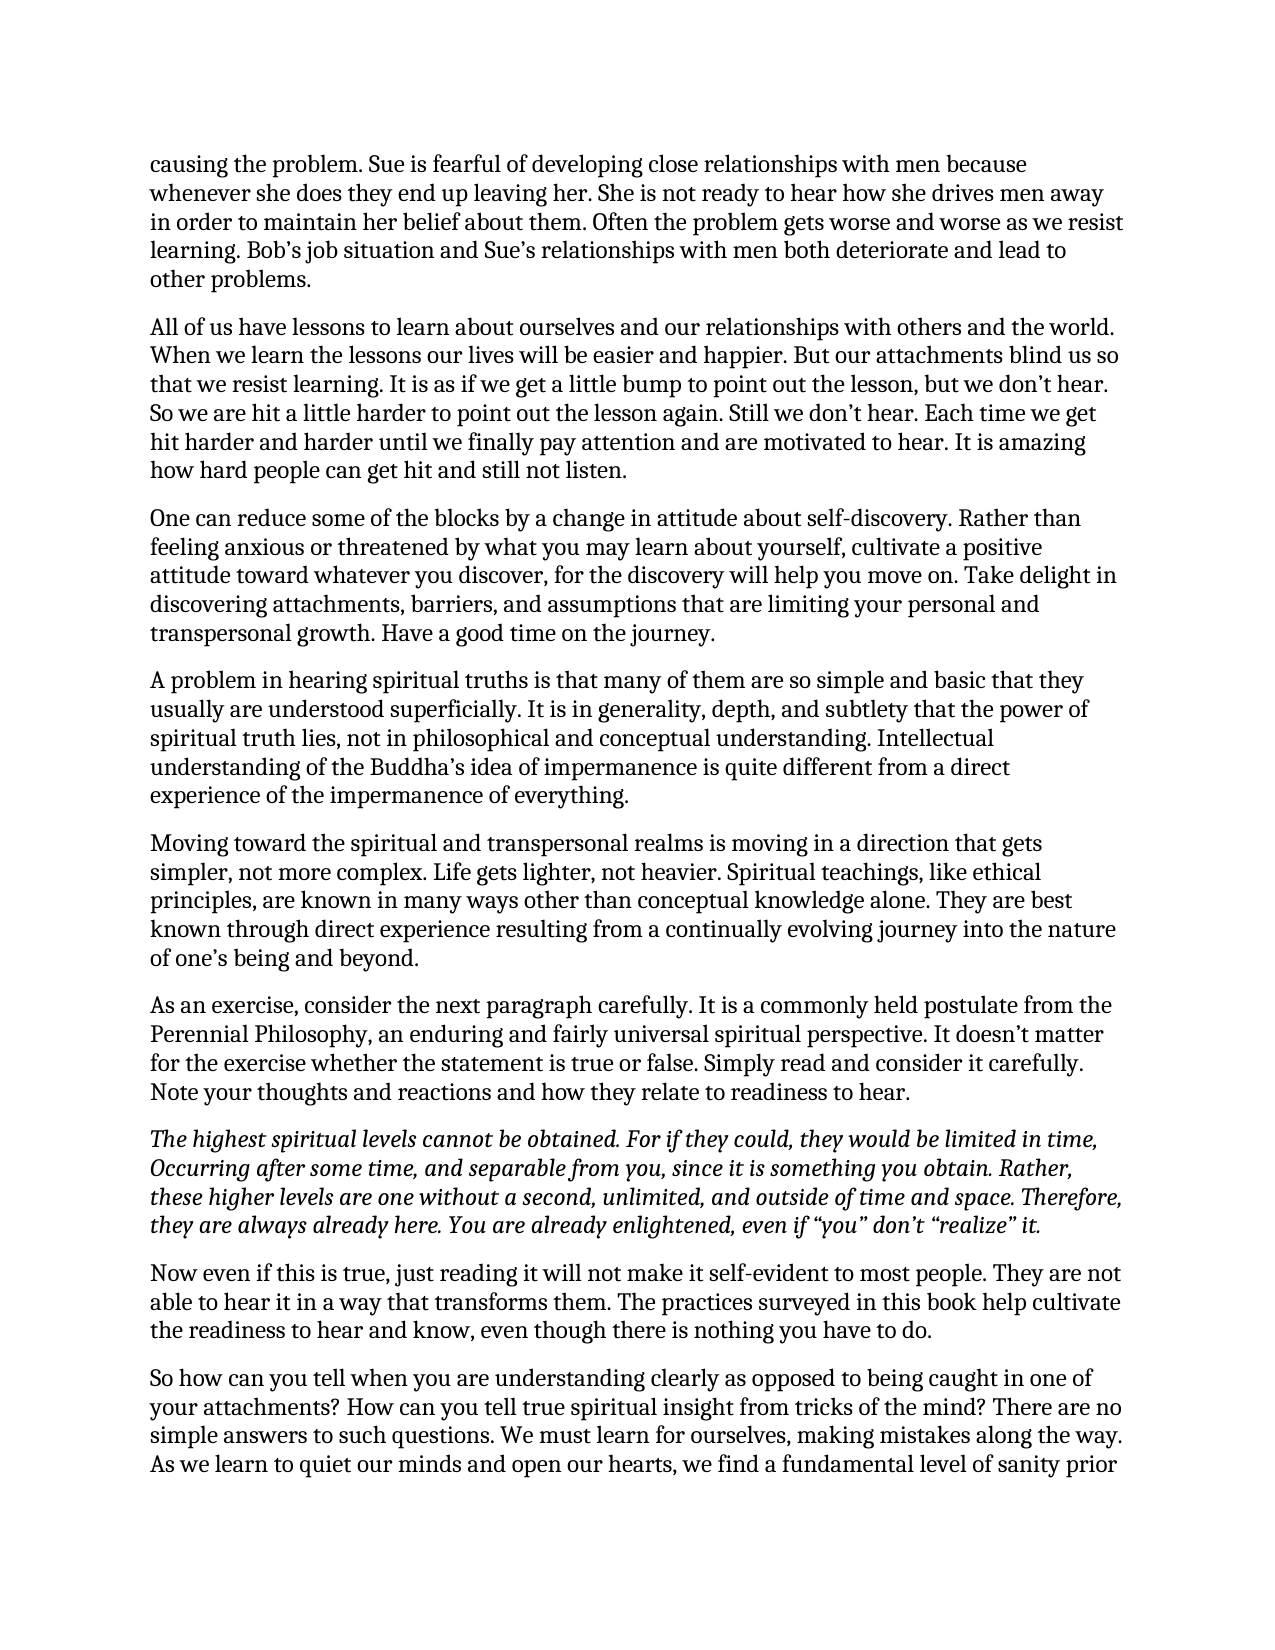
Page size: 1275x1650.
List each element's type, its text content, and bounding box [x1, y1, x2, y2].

text Moving toward the spiritual and transpersonal realms is moving in a direction that gets simpler, not more complex. Life gets lighter, not heavier. Spiritual teachings, like ethical principles, are known in many ways other than conceptual knowledge alone. They are best known through direct experience resulting from a continually evolving journey into the nature of one’s being and beyond. [150, 829, 1125, 972]
text Now even if this is true, just reading it will not make it self-evident to most people. They are not able to hear it in a way that transforms them. The practices surveyed in this book help cultivate the readiness to hear and know, even though there is nothing you have to do. [150, 1259, 1125, 1345]
text One can reduce some of the blocks by a change in attitude about self-discovery. Rather than feeling anxious or threatened by what you may learn about yourself, cultivate a positive attitude toward whatever you discover, for the discovery will help you move on. Take delight in discovering attachments, barriers, and assumptions that are limiting your personal and transpersonal growth. Have a good time on the journey. [150, 504, 1125, 647]
text The highest spiritual levels cannot be obtained. For if they could, they would be limited in time, Occurring after some time, and separable from you, since it is something you obtain. Rather, these higher levels are one without a second, unlimited, and outside of time and space. Therefore, they are always already here. You are already enlightened, even if “you” don’t “realize” it. [150, 1125, 1125, 1240]
text A problem in hearing spiritual truths is that many of them are so simple and basic that they usually are understood superficially. It is in generality, depth, and subtlety that the power of spiritual truth lies, not in philosophical and conceptual understanding. Intellectual understanding of the Buddha’s idea of impermanence is quite different from a direct experience of the impermanence of everything. [150, 666, 1125, 810]
text All of us have lessons to learn about ourselves and our relationships with others and the world. When we learn the lessons our lives will be easier and happier. But our attachments blind us so that we resist learning. It is as if we get a little bump to point out the lesson, but we don’t hear. So we are hit a little harder to point out the lesson again. Still we don’t hear. Each time we get hit harder and harder until we finally pay attention and are motivated to hear. It is amazing how hard people can get hit and still not listen. [150, 312, 1125, 485]
text As an exercise, consider the next paragraph carefully. It is a commonly held postulate from the Perennial Philosophy, an enduring and fairly universal spiritual perspective. It doesn’t matter for the exercise whether the statement is true or false. Simply read and consider it carefully. Note your thoughts and reactions and how they relate to readiness to hear. [150, 991, 1125, 1106]
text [150, 1364, 1125, 1479]
